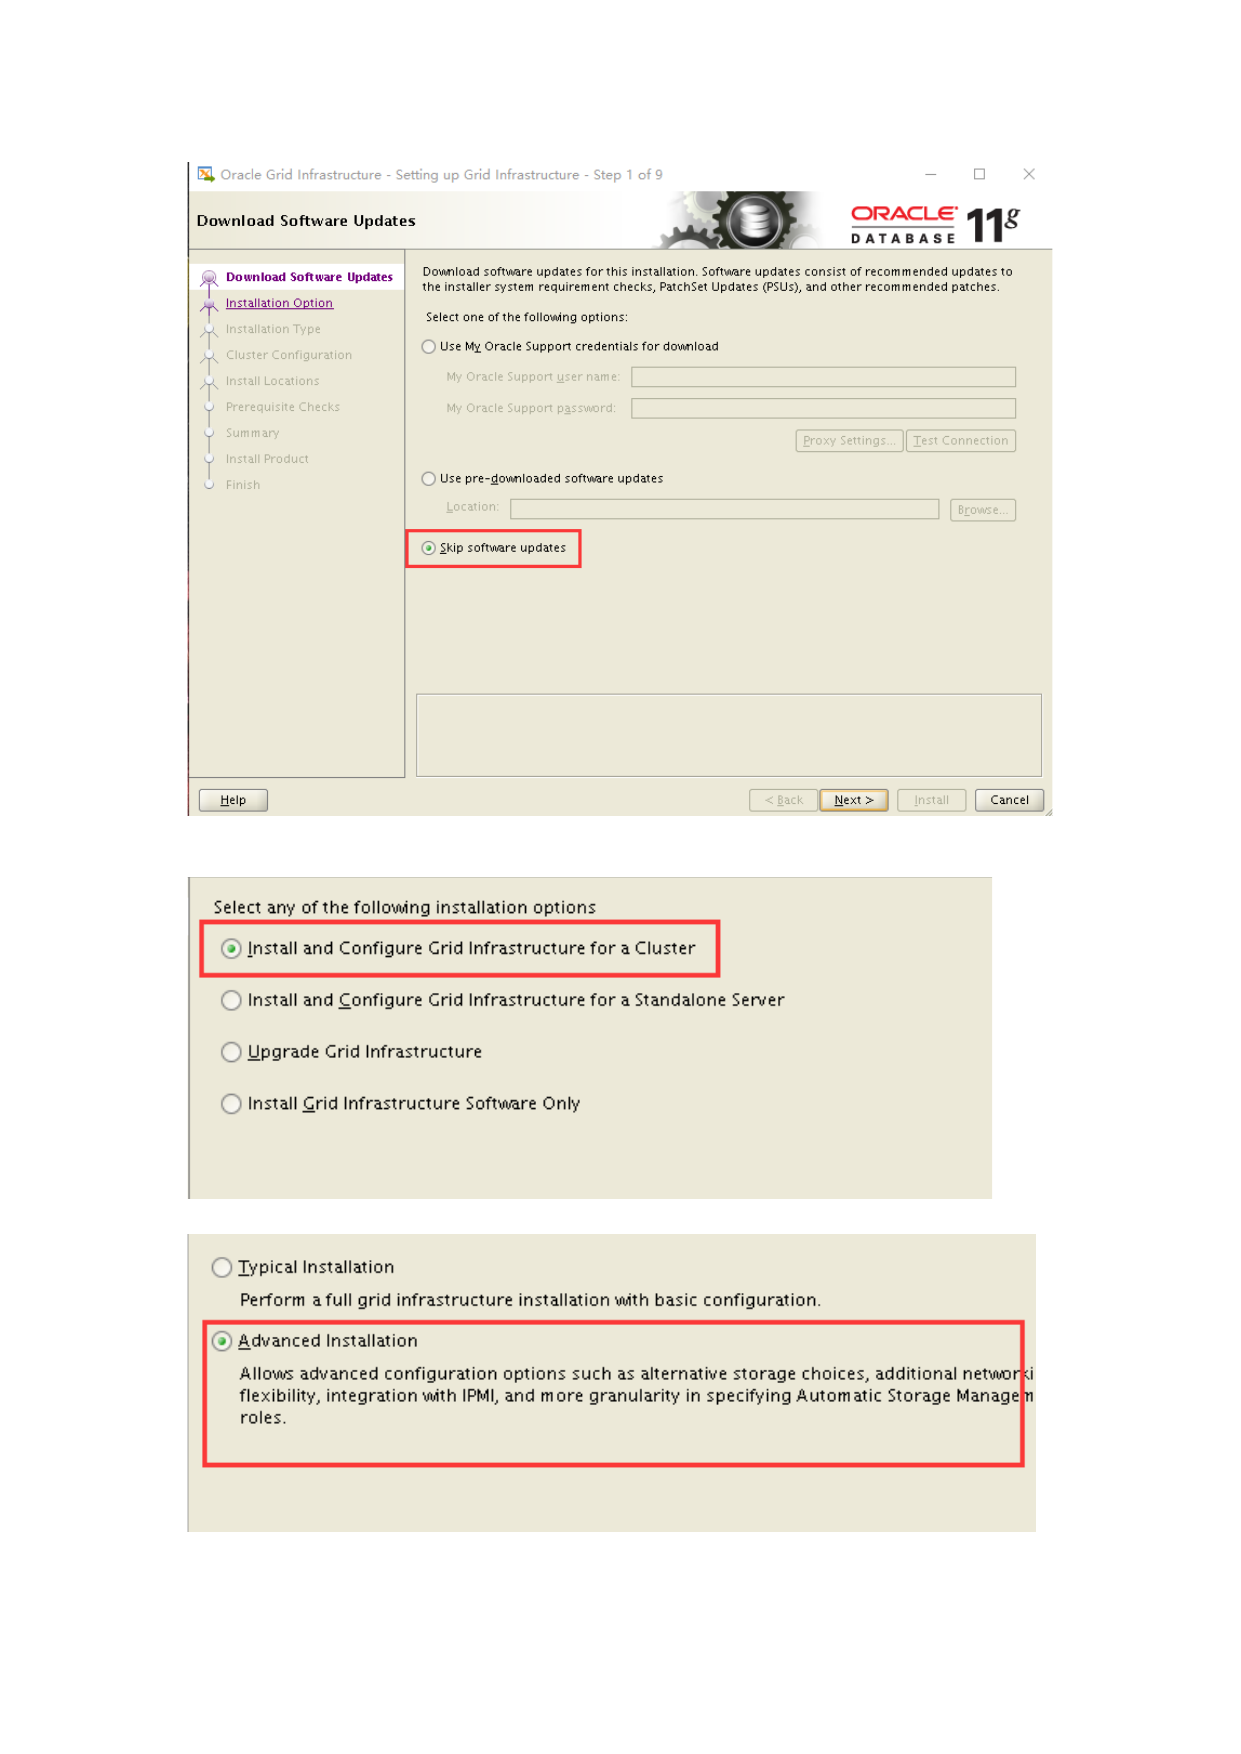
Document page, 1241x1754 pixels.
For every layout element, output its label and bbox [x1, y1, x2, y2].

picture [187, 162, 1053, 816]
picture [187, 1234, 1036, 1532]
picture [187, 877, 993, 1199]
